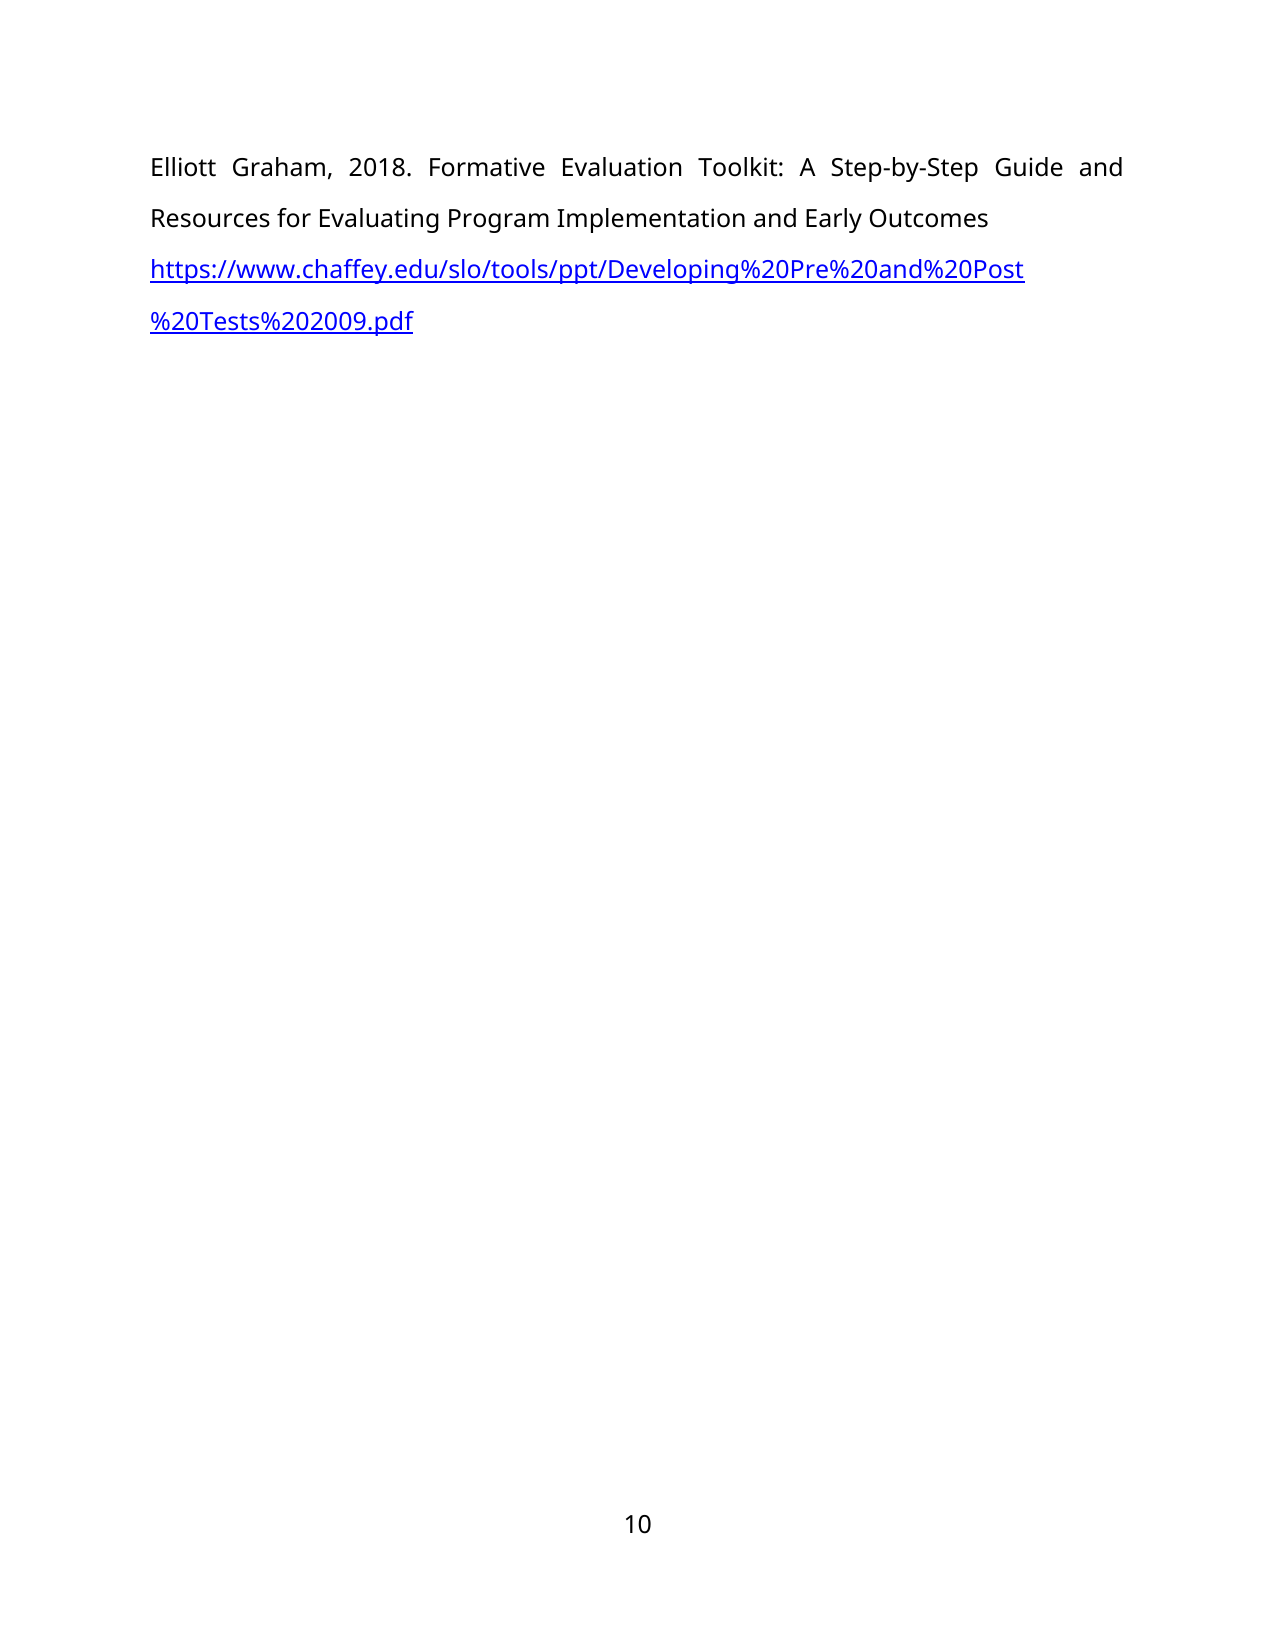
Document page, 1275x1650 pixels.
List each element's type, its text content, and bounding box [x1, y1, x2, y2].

text Elliott Graham, 2018. Formative Evaluation Toolkit: A Step-by-Step Guide and Resources for Evaluating Program Implementation and Early Outcomes [150, 150, 1125, 235]
text https://www.chaffey.edu/slo/tools/ppt/Developing%20Pre%20and%20Post%20Tests%202009.pdf [150, 252, 1125, 337]
